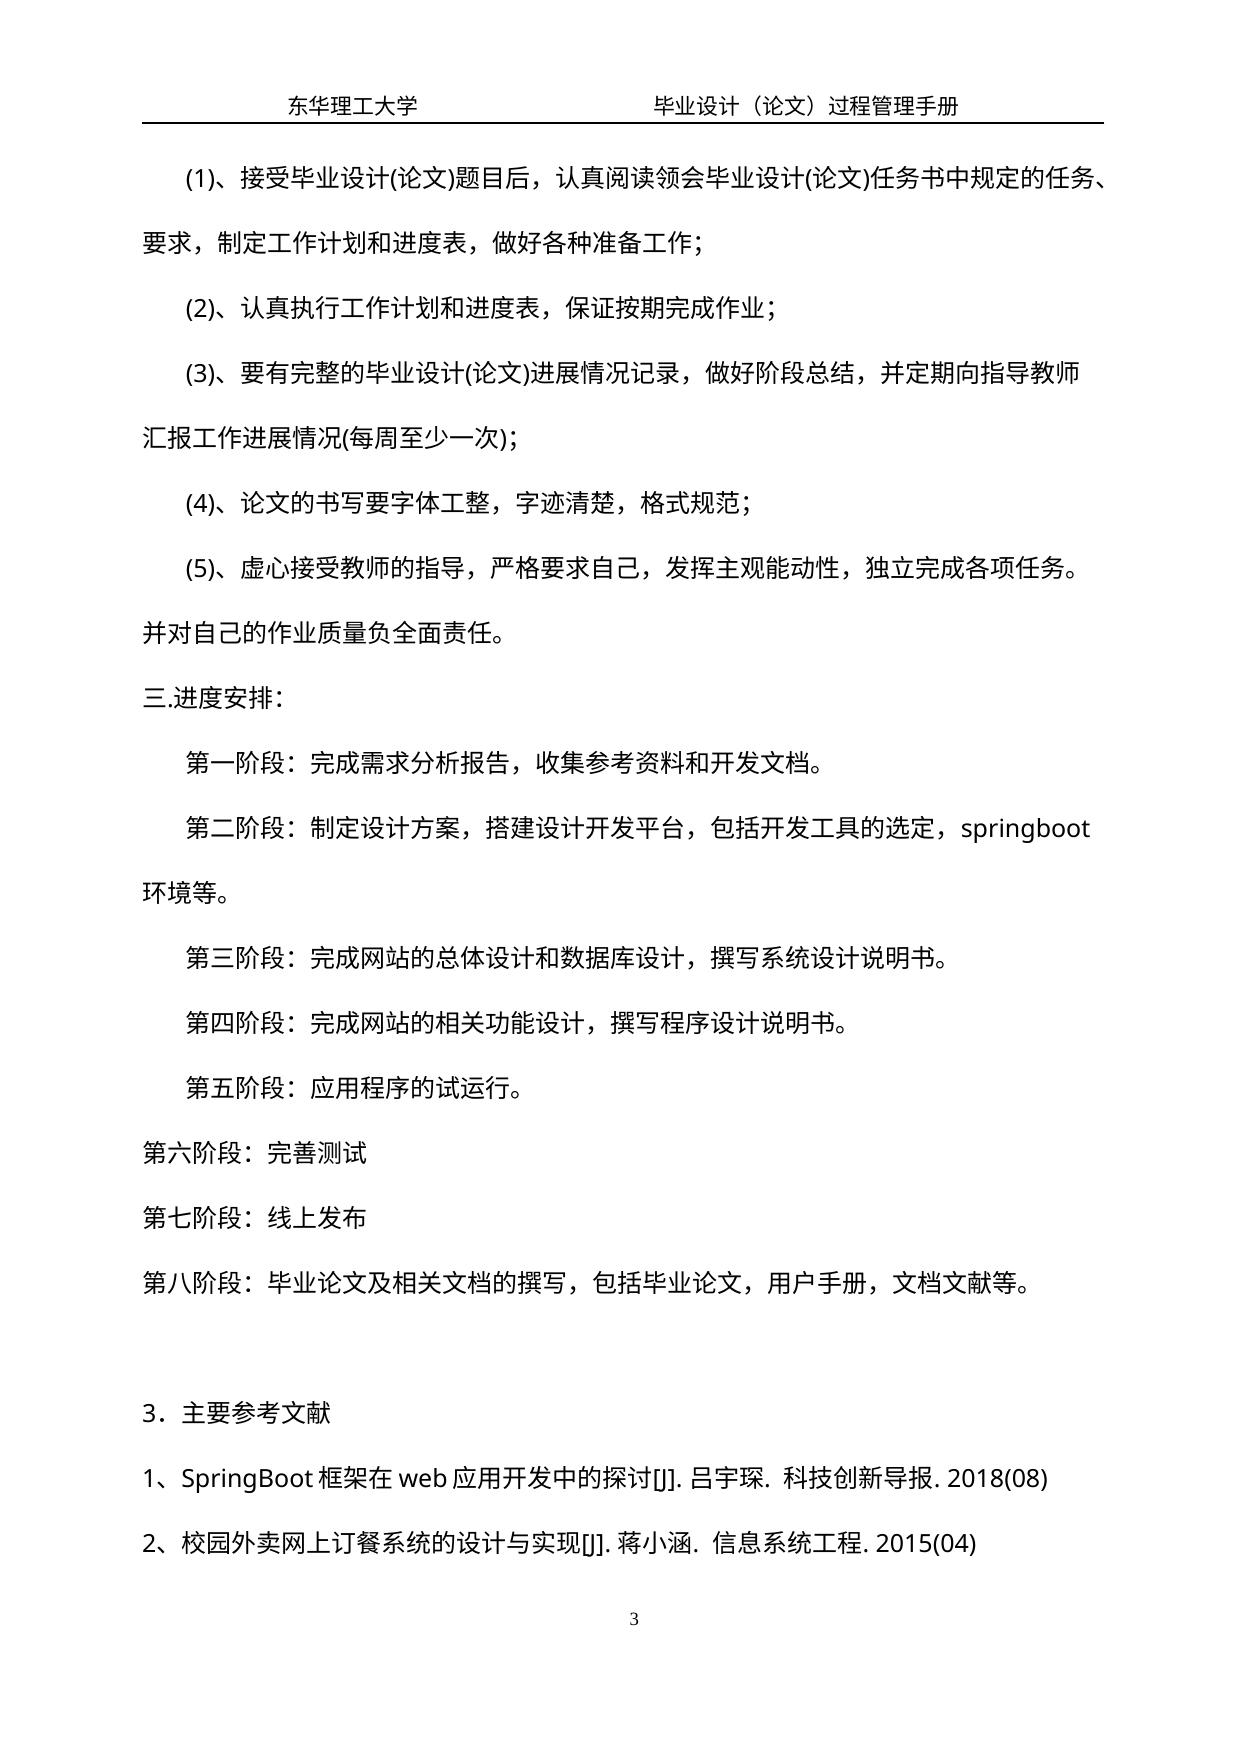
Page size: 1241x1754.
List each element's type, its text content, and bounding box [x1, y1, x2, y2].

text 第三阶段：完成网站的总体设计和数据库设计，撰写系统设计说明书。 [142, 924, 1104, 989]
text 第七阶段：线上发布 [142, 1184, 1104, 1249]
text 第八阶段：毕业论文及相关文档的撰写，包括毕业论文，用户手册，文档文献等。 [142, 1249, 1104, 1314]
text (5)、虚心接受教师的指导，严格要求自己，发挥主观能动性，独立完成各项任务。并对自己的作业质量负全面责任。 [142, 534, 1104, 664]
text (4)、论文的书写要字体工整，字迹清楚，格式规范； [142, 469, 1104, 534]
text 2、校园外卖网上订餐系统的设计与实现[J]. 蒋小涵. 信息系统工程. 2015(04) [142, 1509, 1104, 1574]
text 三.进度安排： [142, 664, 1104, 729]
text 第六阶段：完善测试 [142, 1119, 1104, 1184]
text (1)、接受毕业设计(论文)题目后，认真阅读领会毕业设计(论文)任务书中规定的任务、要求，制定工作计划和进度表，做好各种准备工作； [142, 144, 1104, 274]
text (3)、要有完整的毕业设计(论文)进展情况记录，做好阶段总结，并定期向指导教师汇报工作进展情况(每周至少一次)； [142, 339, 1104, 469]
text 第四阶段：完成网站的相关功能设计，撰写程序设计说明书。 [142, 989, 1104, 1054]
text 3．主要参考文献 [142, 1379, 1104, 1444]
text 1、SpringBoot框架在web应用开发中的探讨[J]. 吕宇琛. 科技创新导报. 2018(08) [142, 1444, 1104, 1509]
text 第五阶段：应用程序的试运行。 [142, 1054, 1104, 1119]
text (2)、认真执行工作计划和进度表，保证按期完成作业； [142, 274, 1104, 339]
text 第一阶段：完成需求分析报告，收集参考资料和开发文档。 [142, 729, 1104, 794]
text 第二阶段：制定设计方案，搭建设计开发平台，包括开发工具的选定，springboot环境等。 [142, 794, 1104, 924]
